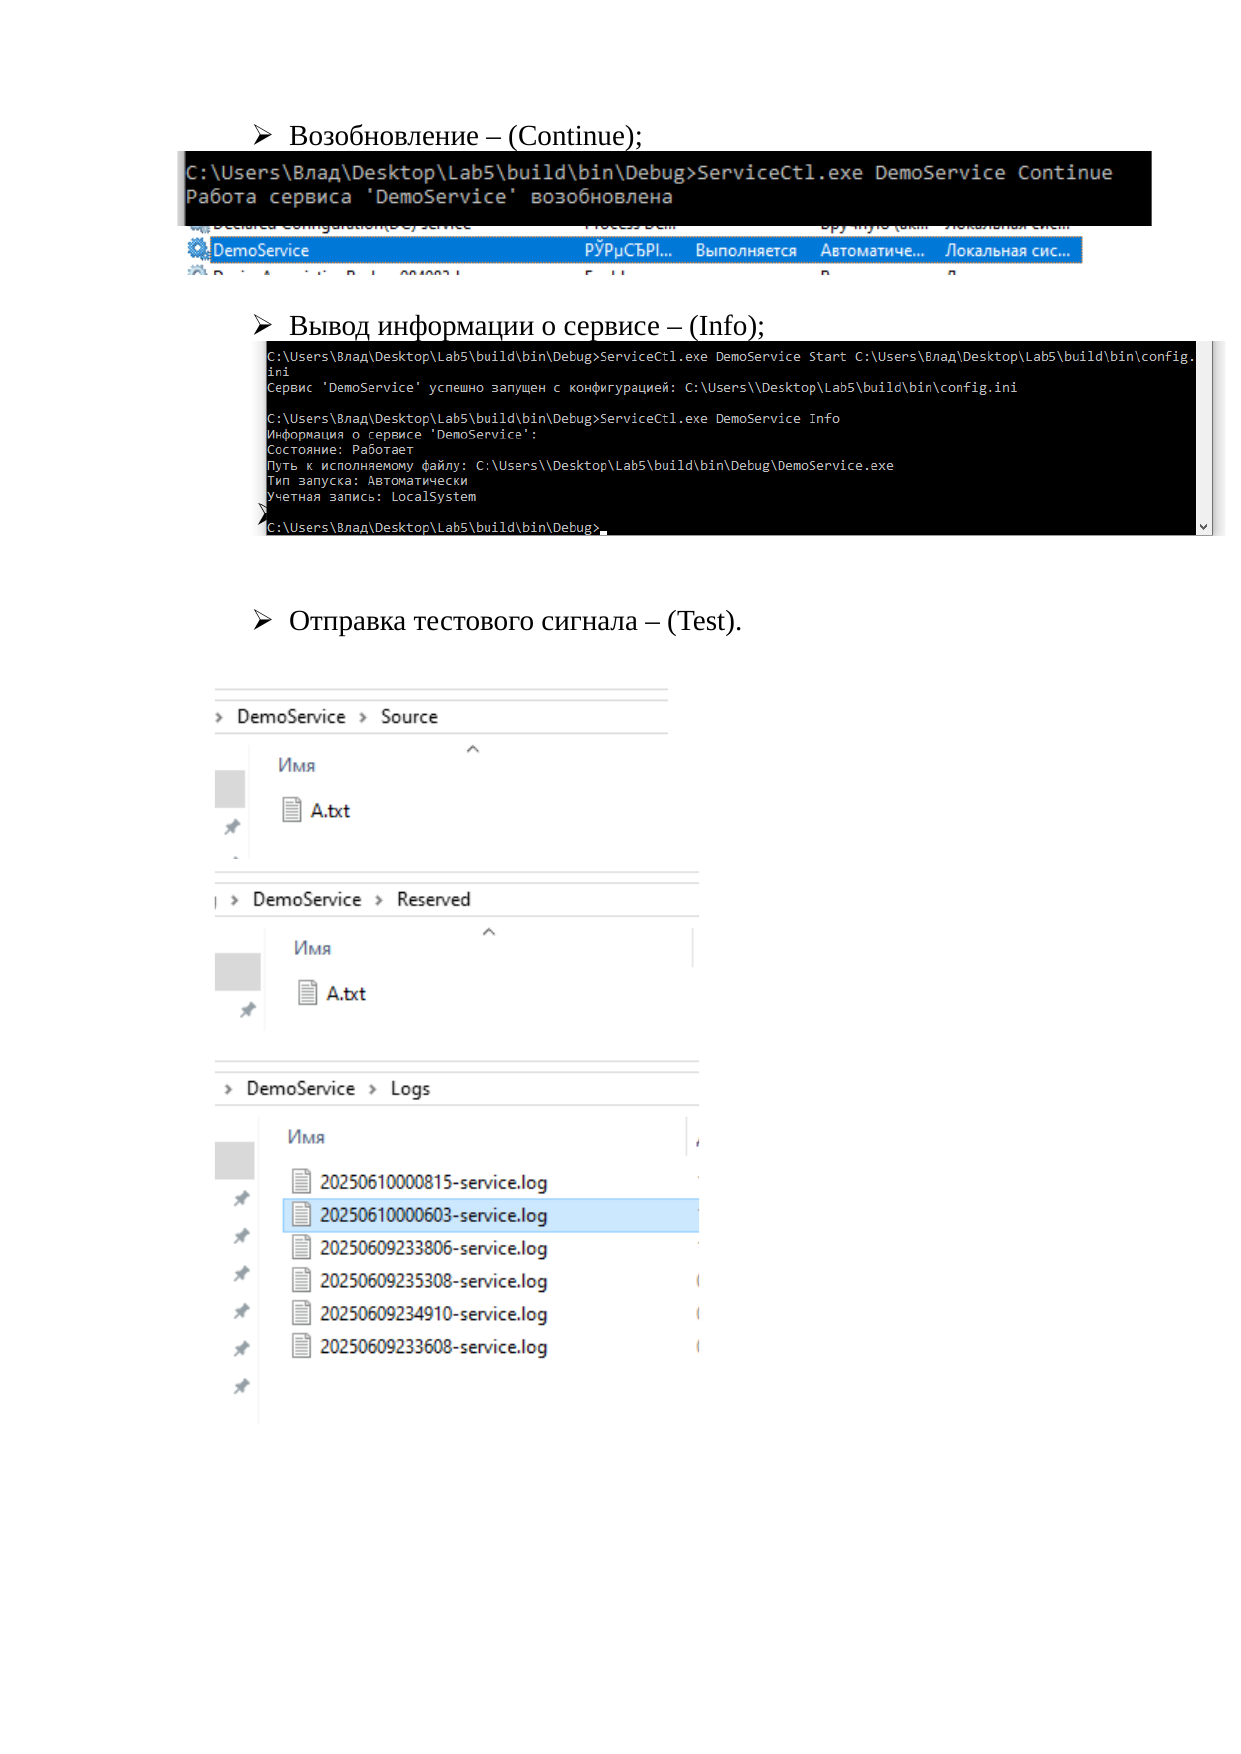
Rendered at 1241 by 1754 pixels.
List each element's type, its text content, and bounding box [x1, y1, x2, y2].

list Отправка тестового сигнала – (Test). [251, 603, 1152, 637]
picture [177, 151, 1152, 275]
list Вывод информации о сервисе – (Info); [251, 308, 1152, 341]
picture [214, 670, 700, 1424]
picture [251, 341, 1226, 536]
list Возобновление – (Continue); [251, 118, 1152, 151]
